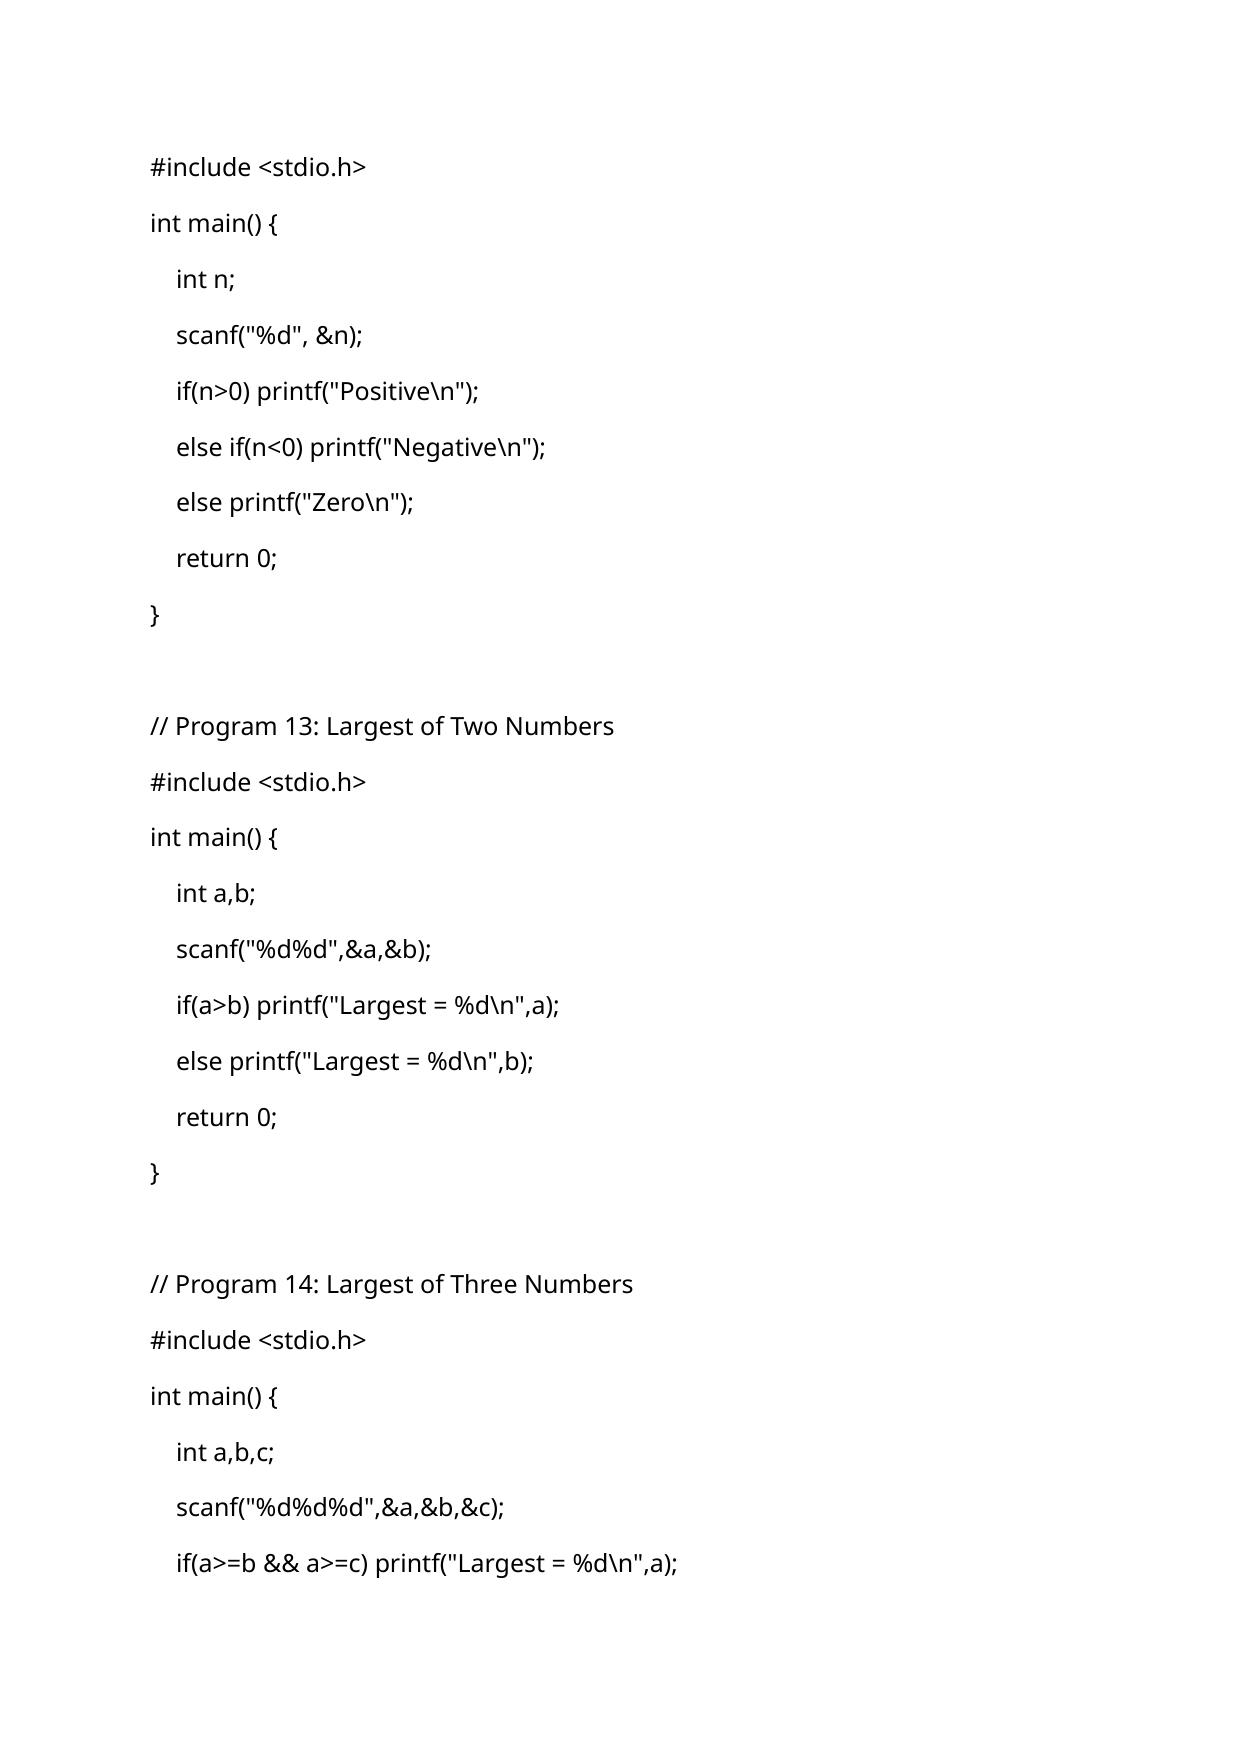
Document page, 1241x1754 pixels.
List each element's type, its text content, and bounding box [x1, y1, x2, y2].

text else printf("Zero\n"); [150, 485, 1090, 519]
text // Program 13: Largest of Two Numbers [150, 708, 1090, 742]
text if(a>=b && a>=c) printf("Largest = %d\n",a); [150, 1546, 1090, 1580]
text #include <stdio.h> [150, 1322, 1090, 1357]
text // Program 14: Largest of Three Numbers [150, 1267, 1090, 1301]
text int n; [150, 262, 1090, 296]
text int a,b; [150, 876, 1090, 910]
text scanf("%d%d%d",&a,&b,&c); [150, 1490, 1090, 1524]
text scanf("%d", &n); [150, 317, 1090, 352]
text if(a>b) printf("Largest = %d\n",a); [150, 987, 1090, 1022]
text } [150, 1155, 1090, 1189]
text int a,b,c; [150, 1434, 1090, 1468]
text scanf("%d%d",&a,&b); [150, 932, 1090, 966]
text if(n>0) printf("Positive\n"); [150, 373, 1090, 407]
text int main() { [150, 206, 1090, 240]
text } [150, 597, 1090, 631]
text return 0; [150, 1099, 1090, 1133]
text else printf("Largest = %d\n",b); [150, 1043, 1090, 1077]
text int main() { [150, 820, 1090, 854]
text else if(n<0) printf("Negative\n"); [150, 429, 1090, 463]
text return 0; [150, 541, 1090, 575]
text #include <stdio.h> [150, 150, 1090, 184]
text int main() { [150, 1378, 1090, 1412]
text #include <stdio.h> [150, 764, 1090, 798]
